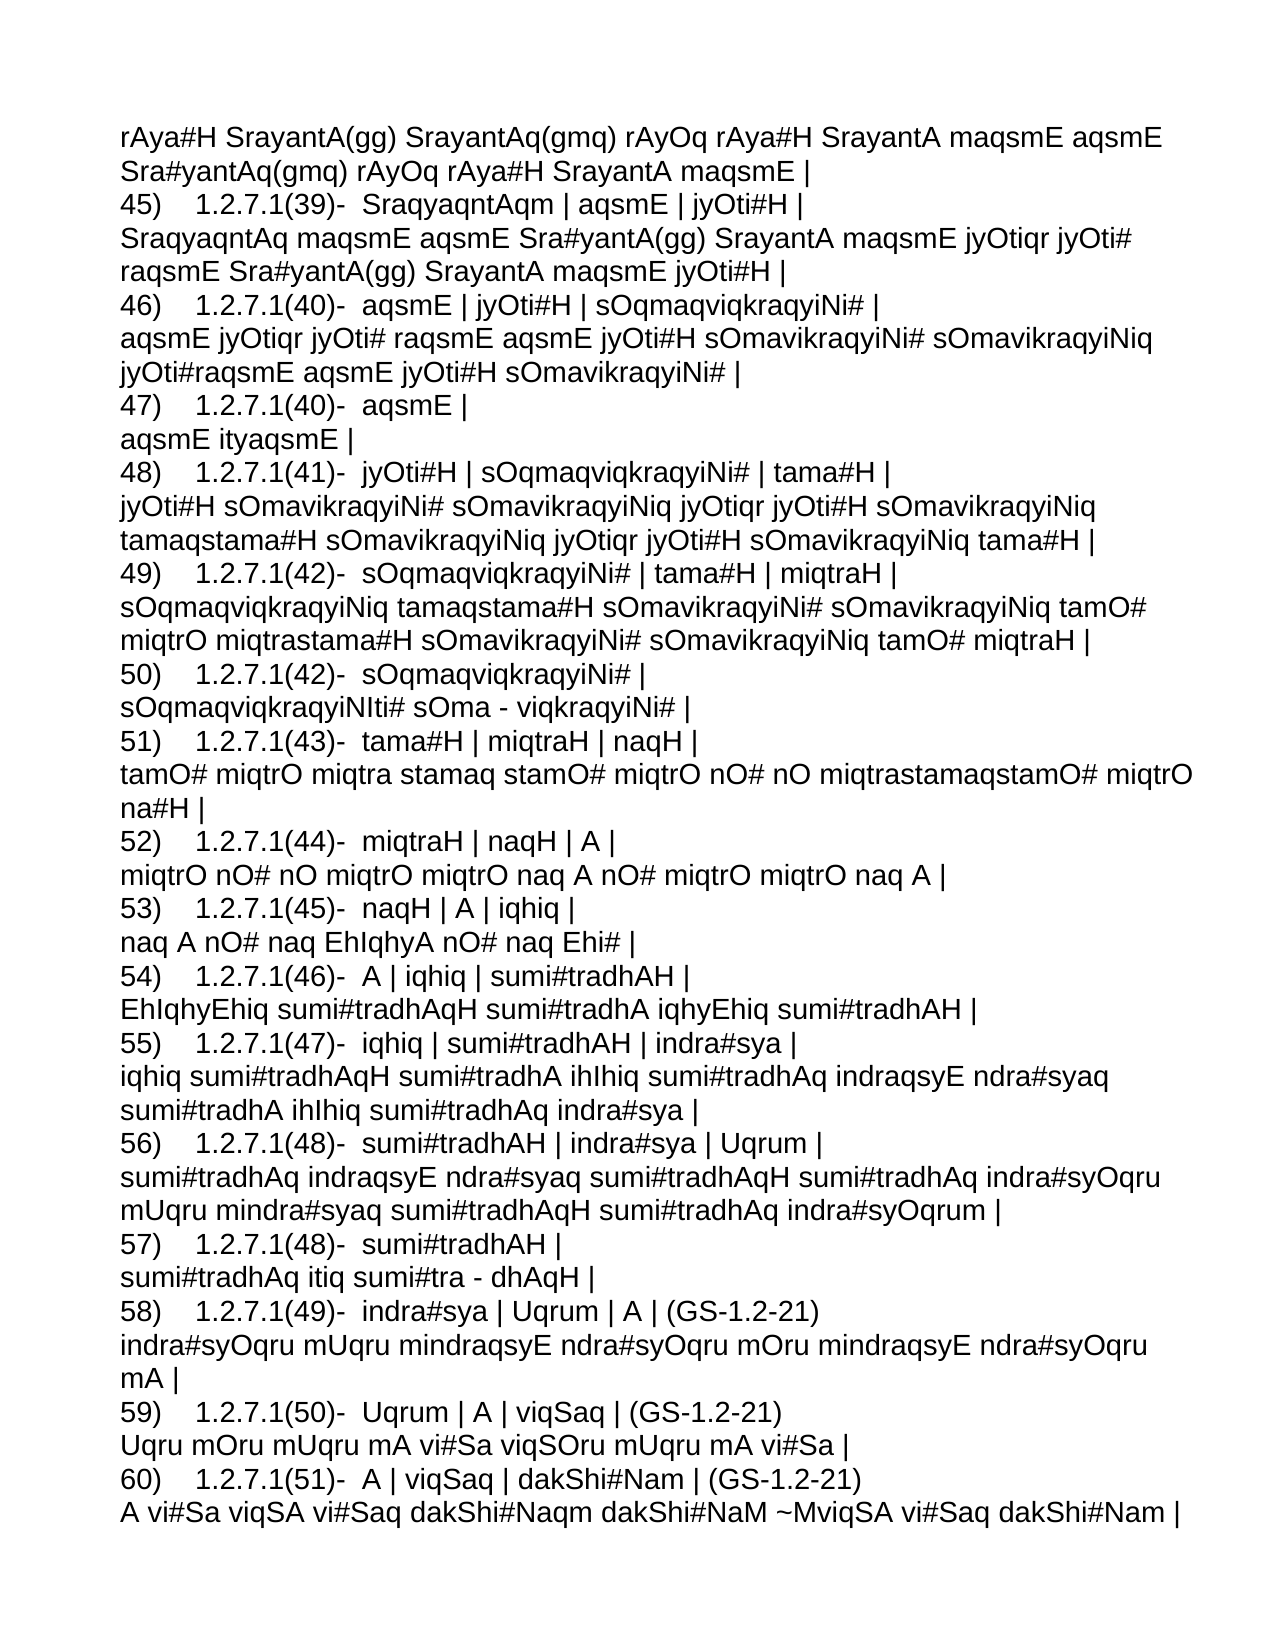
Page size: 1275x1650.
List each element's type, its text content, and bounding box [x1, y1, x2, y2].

text naq A nO# naq EhIqhyA nO# naq Ehi# | [120, 925, 1200, 958]
text aqsmE ityaqsmE | [120, 422, 1200, 455]
text 52) 1.2.7.1(44)- miqtraH | naqH | A | [120, 824, 1200, 858]
text 54) 1.2.7.1(46)- A | iqhiq | sumi#tradhAH | [120, 958, 1200, 992]
text A vi#Sa viqSA vi#Saq dakShi#Naqm dakShi#NaM ~MviqSA vi#Saq dakShi#Nam | [120, 1495, 1200, 1529]
text tamO# miqtrO miqtra stamaq stamO# miqtrO nO# nO miqtrastamaqstamO# miqtrO na#H | [120, 757, 1200, 824]
text 51) 1.2.7.1(43)- tama#H | miqtraH | naqH | [120, 724, 1200, 757]
text 47) 1.2.7.1(40)- aqsmE | [120, 388, 1200, 422]
text rAya#H SrayantA(gg) SrayantAq(gmq) rAyOq rAya#H SrayantA maqsmE aqsmE Sra#yantAq(gmq) rAyOq rAya#H SrayantA maqsmE | [120, 120, 1200, 187]
text jyOti#H sOmavikraqyiNi# sOmavikraqyiNiq jyOtiqr jyOti#H sOmavikraqyiNiq tamaqstama#H sOmavikraqyiNiq jyOtiqr jyOti#H sOmavikraqyiNiq tama#H | [120, 489, 1200, 556]
text sOqmaqviqkraqyiNIti# sOma - viqkraqyiNi# | [120, 690, 1200, 724]
text 49) 1.2.7.1(42)- sOqmaqviqkraqyiNi# | tama#H | miqtraH | [120, 556, 1200, 589]
text 58) 1.2.7.1(49)- indra#sya | Uqrum | A | (GS-1.2-21) [120, 1294, 1200, 1327]
text 45) 1.2.7.1(39)- SraqyaqntAqm | aqsmE | jyOti#H | [120, 187, 1200, 221]
text Uqru mOru mUqru mA vi#Sa viqSOru mUqru mA vi#Sa | [120, 1428, 1200, 1462]
text SraqyaqntAq maqsmE aqsmE Sra#yantA(gg) SrayantA maqsmE jyOtiqr jyOti# raqsmE Sra#yantA(gg) SrayantA maqsmE jyOti#H | [120, 221, 1200, 288]
text 60) 1.2.7.1(51)- A | viqSaq | dakShi#Nam | (GS-1.2-21) [120, 1462, 1200, 1495]
text 53) 1.2.7.1(45)- naqH | A | iqhiq | [120, 891, 1200, 925]
text sOqmaqviqkraqyiNiq tamaqstama#H sOmavikraqyiNi# sOmavikraqyiNiq tamO# miqtrO miqtrastama#H sOmavikraqyiNi# sOmavikraqyiNiq tamO# miqtraH | [120, 589, 1200, 657]
text sumi#tradhAq indraqsyE ndra#syaq sumi#tradhAqH sumi#tradhAq indra#syOqru mUqru mindra#syaq sumi#tradhAqH sumi#tradhAq indra#syOqrum | [120, 1160, 1200, 1227]
text miqtrO nO# nO miqtrO miqtrO naq A nO# miqtrO miqtrO naq A | [120, 858, 1200, 891]
text 59) 1.2.7.1(50)- Uqrum | A | viqSaq | (GS-1.2-21) [120, 1394, 1200, 1428]
text EhIqhyEhiq sumi#tradhAqH sumi#tradhA iqhyEhiq sumi#tradhAH | [120, 992, 1200, 1026]
text 57) 1.2.7.1(48)- sumi#tradhAH | [120, 1227, 1200, 1260]
text aqsmE jyOtiqr jyOti# raqsmE aqsmE jyOti#H sOmavikraqyiNi# sOmavikraqyiNiq jyOti#raqsmE aqsmE jyOti#H sOmavikraqyiNi# | [120, 321, 1200, 388]
text 46) 1.2.7.1(40)- aqsmE | jyOti#H | sOqmaqviqkraqyiNi# | [120, 288, 1200, 321]
text iqhiq sumi#tradhAqH sumi#tradhA ihIhiq sumi#tradhAq indraqsyE ndra#syaq sumi#tradhA ihIhiq sumi#tradhAq indra#sya | [120, 1059, 1200, 1126]
text 55) 1.2.7.1(47)- iqhiq | sumi#tradhAH | indra#sya | [120, 1026, 1200, 1059]
text sumi#tradhAq itiq sumi#tra - dhAqH | [120, 1260, 1200, 1294]
text 50) 1.2.7.1(42)- sOqmaqviqkraqyiNi# | [120, 657, 1200, 690]
text 56) 1.2.7.1(48)- sumi#tradhAH | indra#sya | Uqrum | [120, 1126, 1200, 1160]
text indra#syOqru mUqru mindraqsyE ndra#syOqru mOru mindraqsyE ndra#syOqru mA | [120, 1327, 1200, 1394]
text 48) 1.2.7.1(41)- jyOti#H | sOqmaqviqkraqyiNi# | tama#H | [120, 455, 1200, 489]
